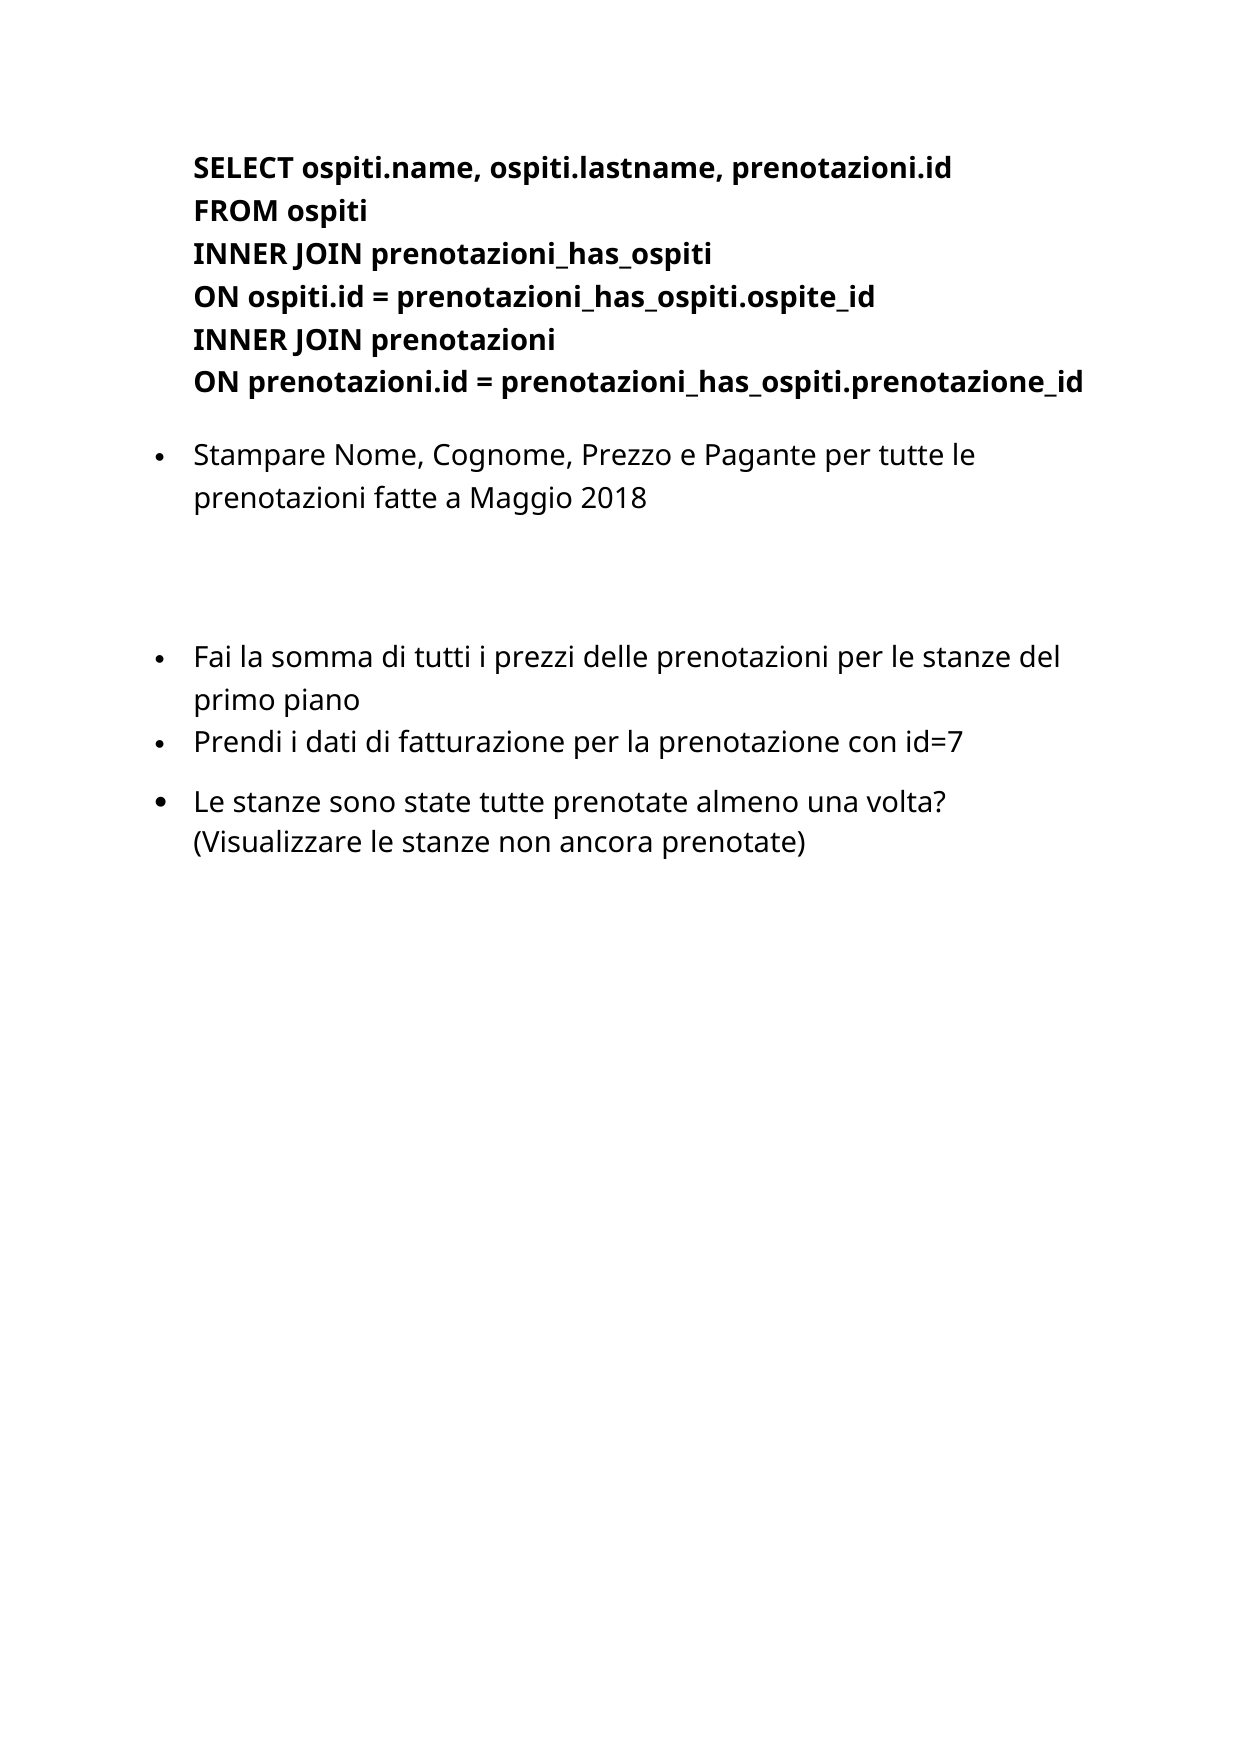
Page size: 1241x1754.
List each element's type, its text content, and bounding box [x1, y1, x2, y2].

list FROM ospiti [193, 190, 1122, 230]
list INNER JOIN prenotazioni_has_ospiti [193, 233, 1122, 273]
list SELECT ospiti.name, ospiti.lastname, prenotazioni.id [193, 148, 1122, 187]
list ON prenotazioni.id = prenotazioni_has_ospiti.prenotazione_id [193, 362, 1122, 401]
list INNER JOIN prenotazioni [193, 319, 1122, 358]
list Le stanze sono state tutte prenotate almeno una volta? (Visualizzare le stanze non ancora prenotate) [156, 781, 1122, 861]
list ON ospiti.id = prenotazioni_has_ospiti.ospite_id [193, 276, 1122, 316]
list Fai la somma di tutti i prezzi delle prenotazioni per le stanze del primo piano [156, 636, 1122, 719]
list Stampare Nome, Cognome, Prezzo e Pagante per tutte le prenotazioni fatte a Maggio 2018 [156, 435, 1122, 517]
list Prendi i dati di fatturazione per la prenotazione con id=7 [156, 722, 1122, 761]
